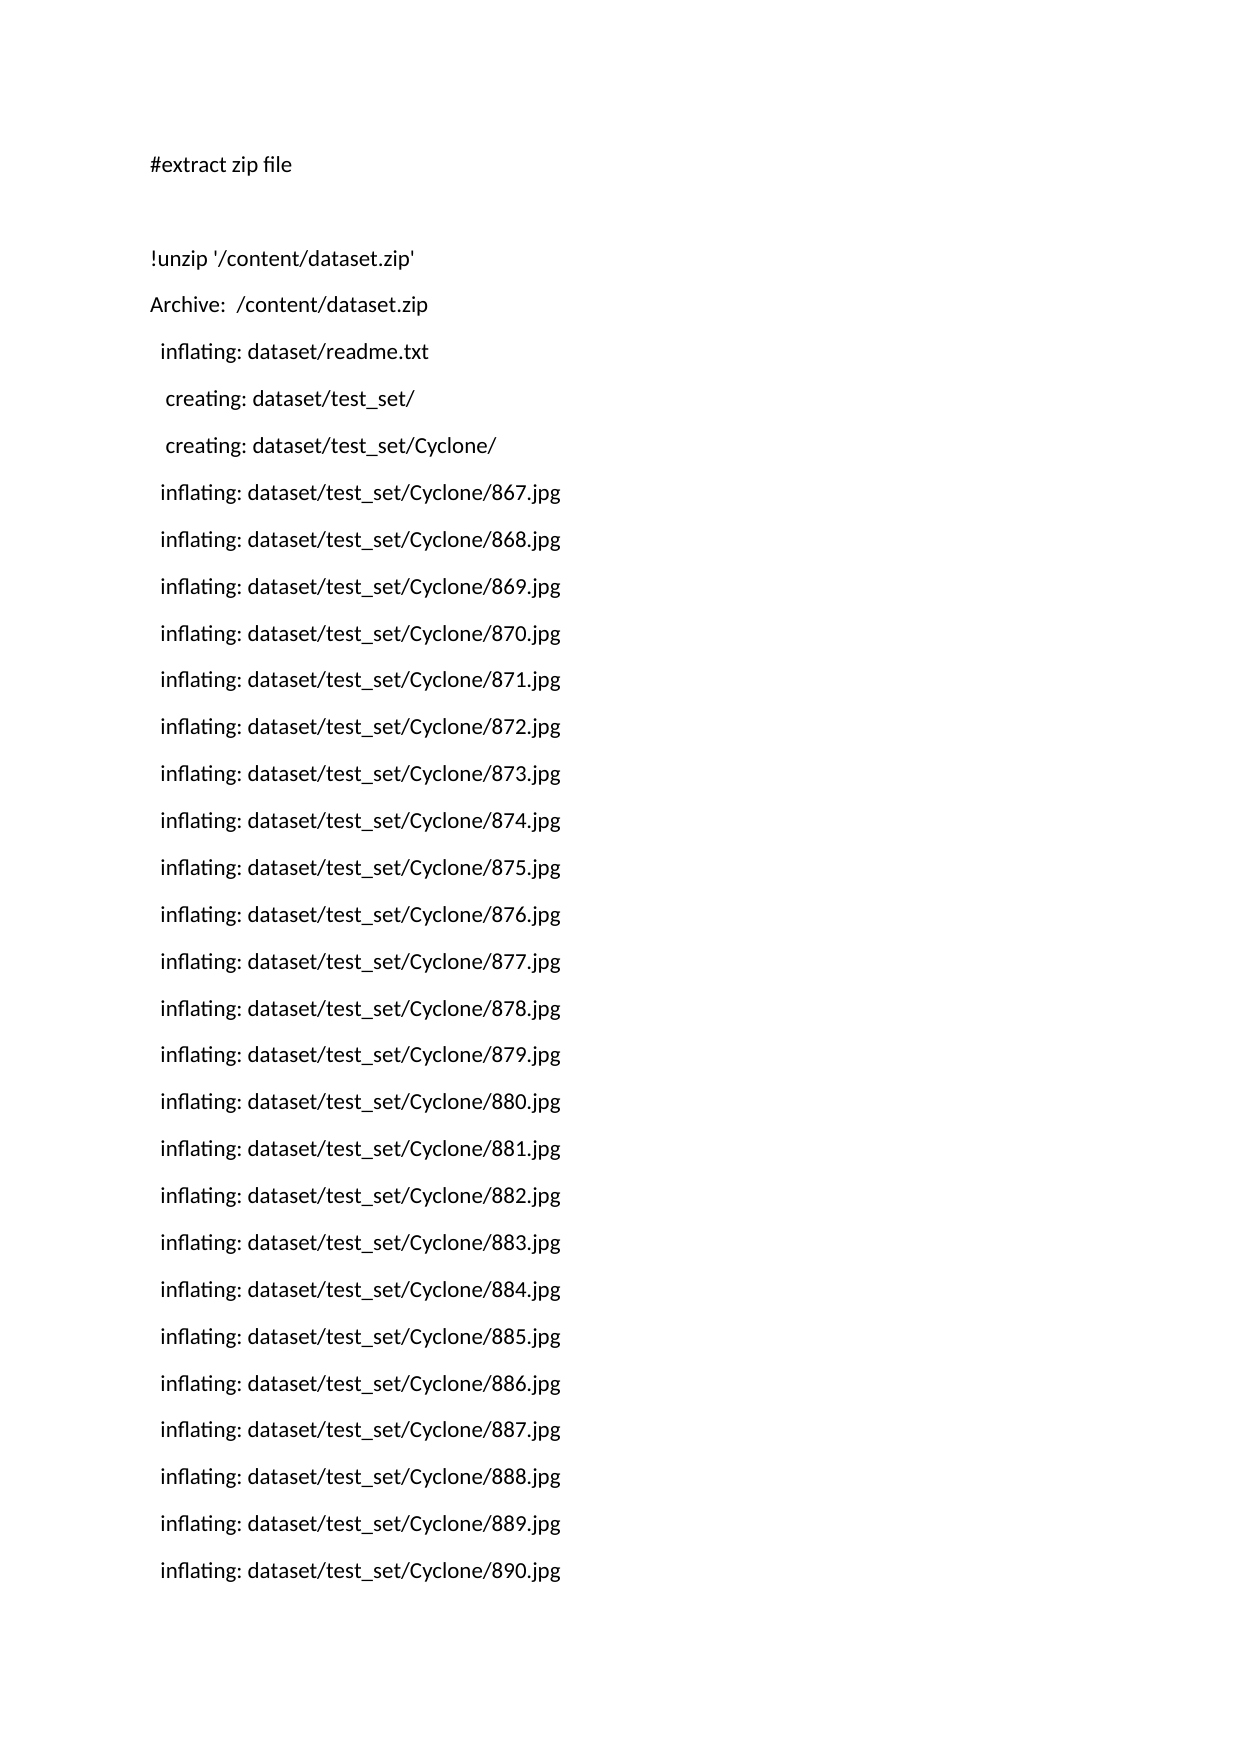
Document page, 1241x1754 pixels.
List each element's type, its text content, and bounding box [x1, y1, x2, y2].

text inflating: dataset/test_set/Cyclone/867.jpg [150, 478, 1090, 506]
text inflating: dataset/test_set/Cyclone/879.jpg [150, 1041, 1090, 1069]
text inflating: dataset/test_set/Cyclone/870.jpg [150, 619, 1090, 647]
text inflating: dataset/test_set/Cyclone/872.jpg [150, 712, 1090, 741]
text inflating: dataset/test_set/Cyclone/890.jpg [150, 1556, 1090, 1584]
text inflating: dataset/test_set/Cyclone/886.jpg [150, 1369, 1090, 1397]
text inflating: dataset/test_set/Cyclone/877.jpg [150, 947, 1090, 975]
text inflating: dataset/test_set/Cyclone/869.jpg [150, 572, 1090, 600]
text inflating: dataset/test_set/Cyclone/880.jpg [150, 1087, 1090, 1116]
text inflating: dataset/test_set/Cyclone/875.jpg [150, 853, 1090, 881]
text !unzip '/content/dataset.zip' [150, 244, 1090, 272]
text inflating: dataset/test_set/Cyclone/885.jpg [150, 1322, 1090, 1350]
text inflating: dataset/test_set/Cyclone/883.jpg [150, 1228, 1090, 1256]
text inflating: dataset/test_set/Cyclone/887.jpg [150, 1416, 1090, 1444]
text inflating: dataset/test_set/Cyclone/881.jpg [150, 1134, 1090, 1162]
text inflating: dataset/test_set/Cyclone/873.jpg [150, 759, 1090, 787]
text inflating: dataset/test_set/Cyclone/884.jpg [150, 1275, 1090, 1303]
text creating: dataset/test_set/ [150, 384, 1090, 412]
text inflating: dataset/test_set/Cyclone/878.jpg [150, 994, 1090, 1022]
text creating: dataset/test_set/Cyclone/ [150, 431, 1090, 459]
text Archive: /content/dataset.zip [150, 291, 1090, 319]
text #extract zip file [150, 150, 1090, 178]
text inflating: dataset/test_set/Cyclone/882.jpg [150, 1181, 1090, 1209]
text inflating: dataset/test_set/Cyclone/888.jpg [150, 1462, 1090, 1491]
text inflating: dataset/test_set/Cyclone/874.jpg [150, 806, 1090, 834]
text inflating: dataset/readme.txt [150, 337, 1090, 366]
text inflating: dataset/test_set/Cyclone/868.jpg [150, 525, 1090, 553]
text inflating: dataset/test_set/Cyclone/876.jpg [150, 900, 1090, 928]
text inflating: dataset/test_set/Cyclone/889.jpg [150, 1509, 1090, 1537]
text inflating: dataset/test_set/Cyclone/871.jpg [150, 666, 1090, 694]
